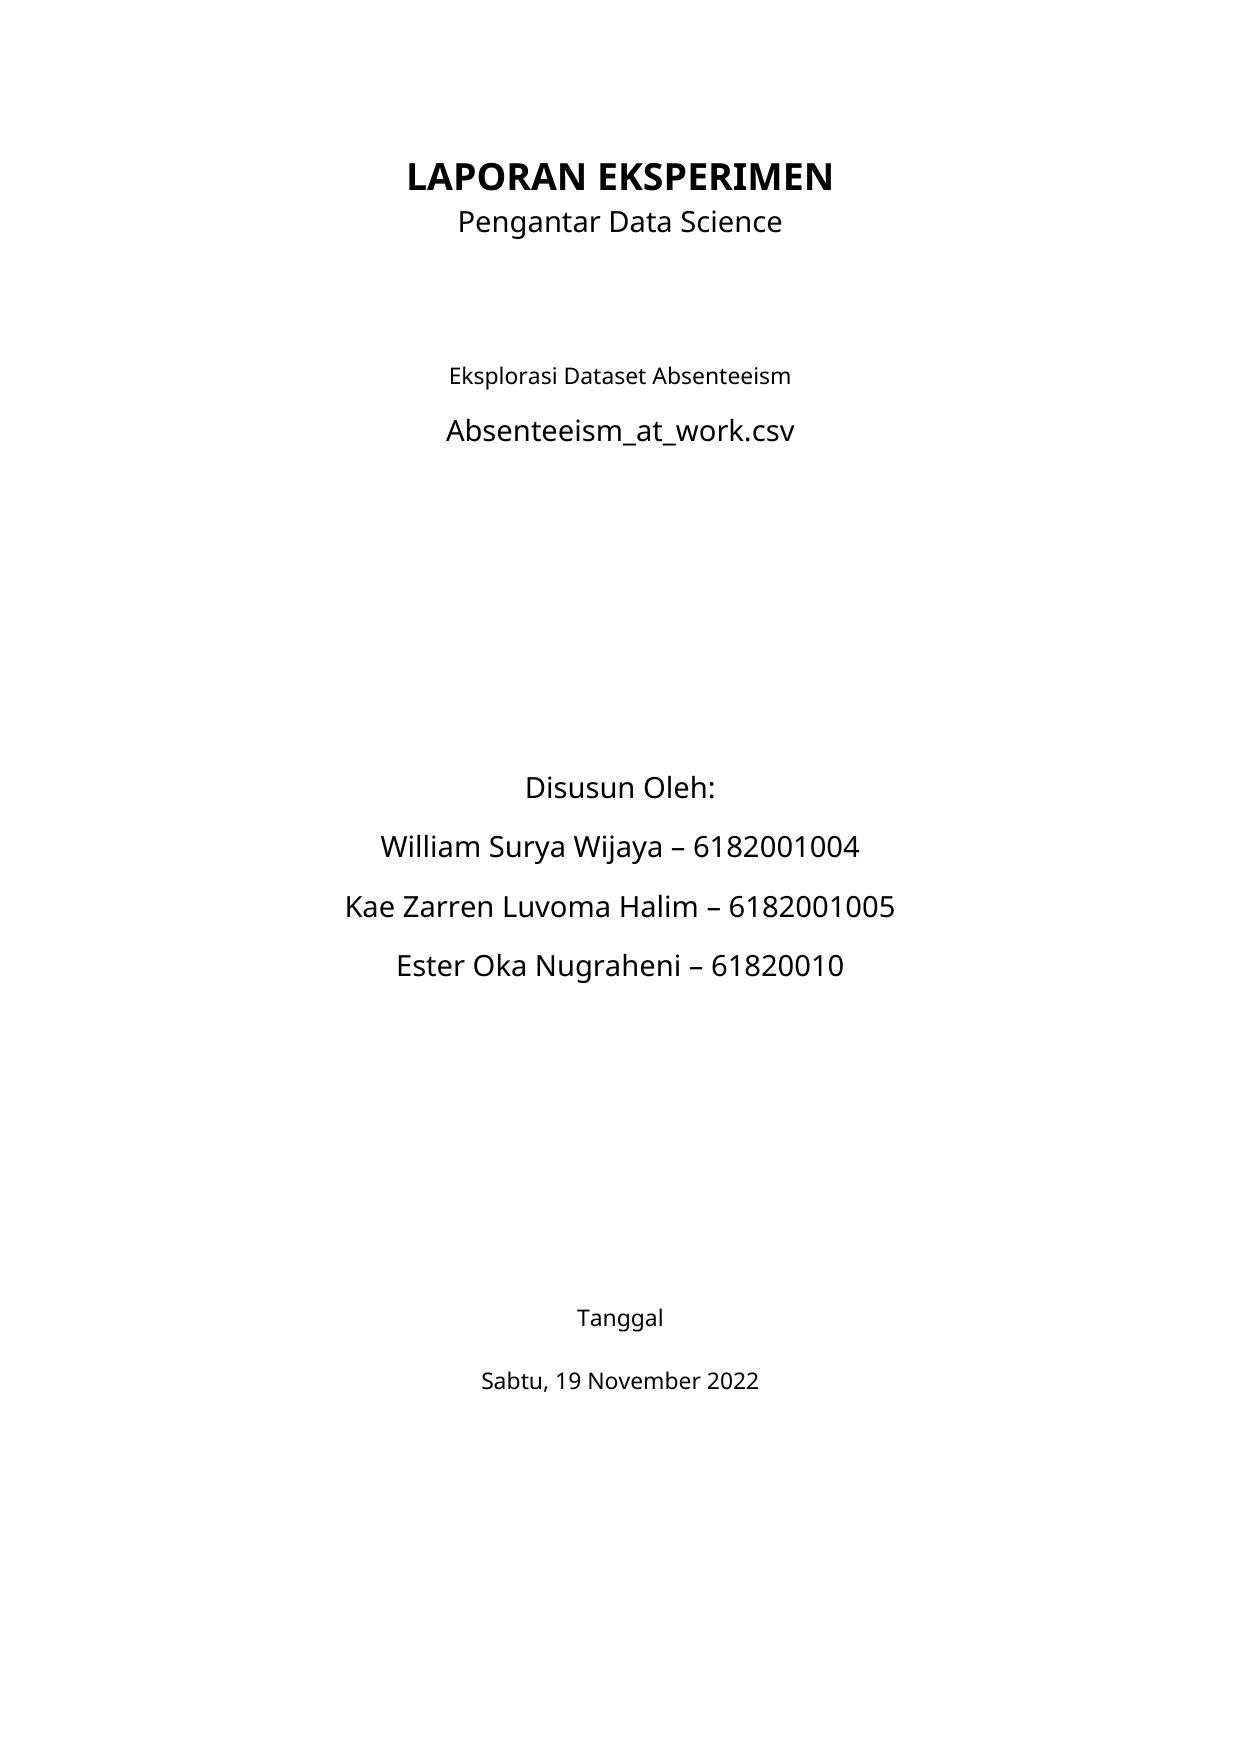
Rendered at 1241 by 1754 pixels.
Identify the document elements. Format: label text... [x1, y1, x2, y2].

text Disusun Oleh: [150, 767, 1090, 807]
text Ester Oka Nugraheni – 61820010 [150, 945, 1090, 985]
text Sabtu, 19 November 2022 [150, 1365, 1090, 1396]
text Absenteeism_at_work.csv [150, 410, 1090, 450]
text Eksplorasi Dataset Absenteeism [150, 360, 1090, 391]
text LAPORAN EKSPERIMEN [150, 150, 1090, 201]
text Tanggal [150, 1302, 1090, 1333]
text William Surya Wijaya – 6182001004 [150, 826, 1090, 866]
text Kae Zarren Luvoma Halim – 6182001005 [150, 886, 1090, 926]
text Pengantar Data Science [150, 201, 1090, 241]
